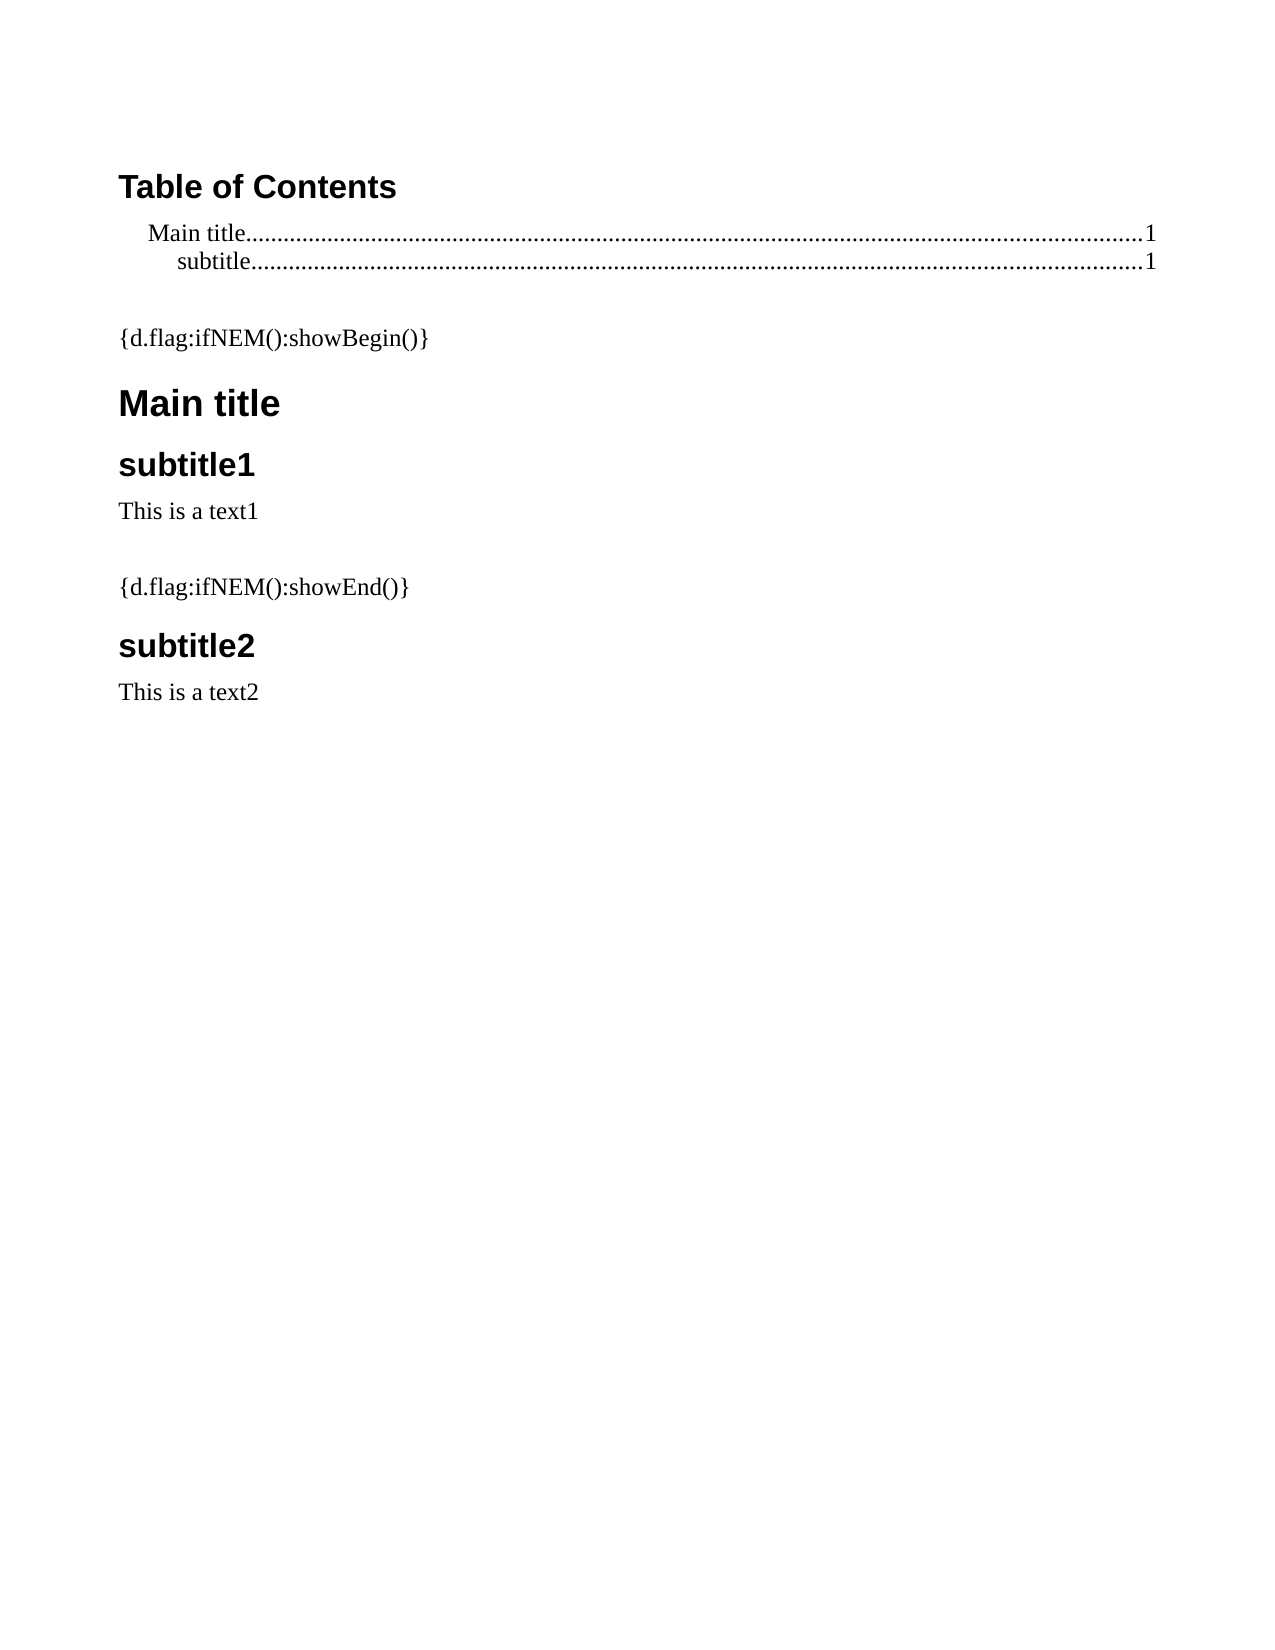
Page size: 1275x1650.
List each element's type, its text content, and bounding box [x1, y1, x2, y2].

subtitle Main title [118, 381, 1157, 424]
text {d.flag:ifNEM():showBegin()} [118, 323, 1157, 352]
subtitle subtitle2 [118, 626, 1157, 664]
text This is a text1 [118, 496, 1157, 524]
text This is a text2 [118, 677, 1157, 706]
text {d.flag:ifNEM():showEnd()} [118, 572, 1157, 601]
subtitle subtitle1 [118, 445, 1157, 483]
